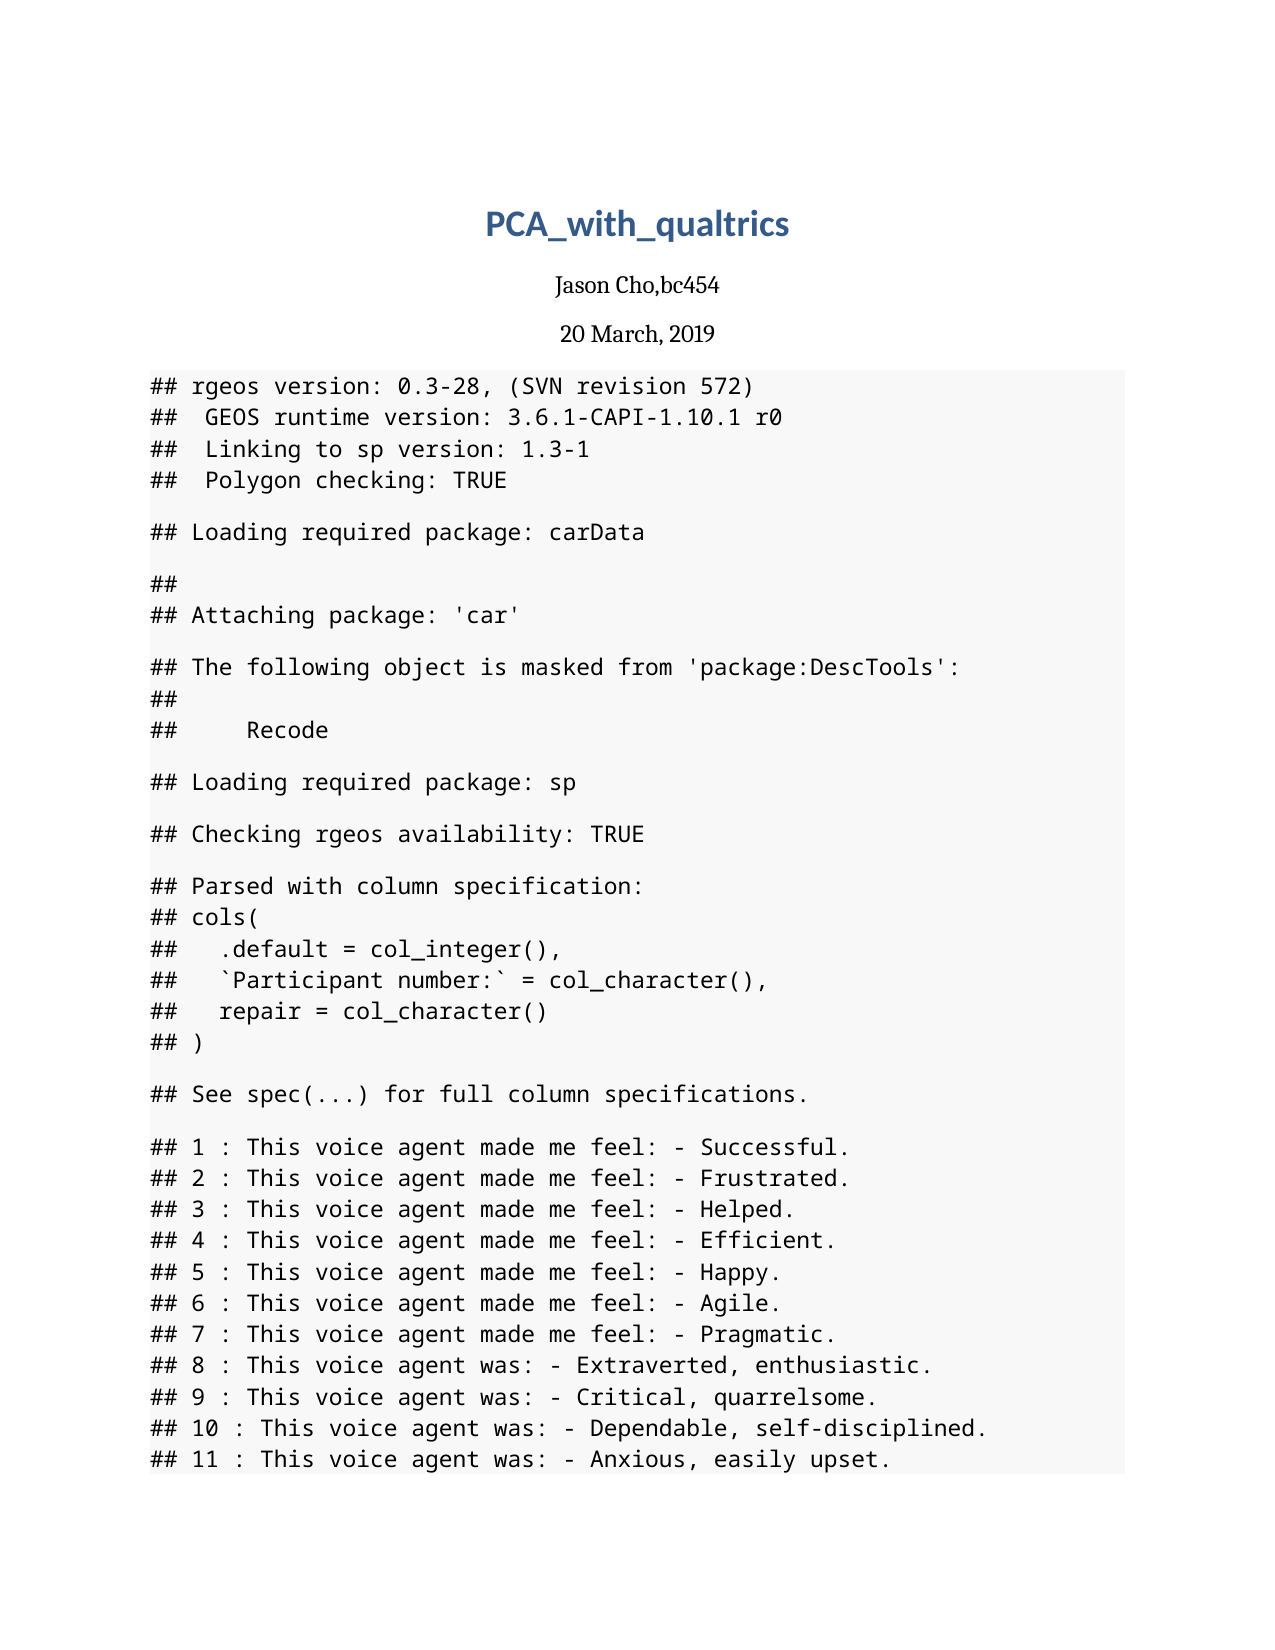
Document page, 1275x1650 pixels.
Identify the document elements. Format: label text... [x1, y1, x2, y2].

text ## Loading required package: carData [150, 516, 1125, 547]
text ## See spec(...) for full column specifications. [150, 1078, 1125, 1109]
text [150, 1130, 1125, 1474]
text ## ## Attaching package: 'car' [150, 568, 1125, 630]
title PCA_with_qualtrics [150, 200, 1125, 246]
text ## Parsed with column specification: ## cols( ## .default = col_integer(), ## `Participant number:` = col_character(), ## repair = col_character() ## ) [150, 870, 1125, 1057]
text 20 March, 2019 [150, 320, 1125, 349]
text ## Checking rgeos availability: TRUE [150, 818, 1125, 849]
text ## rgeos version: 0.3-28, (SVN revision 572) ## GEOS runtime version: 3.6.1-CAPI-1.10.1 r0 ## Linking to sp version: 1.3-1 ## Polygon checking: TRUE [150, 370, 1125, 495]
text Jason Cho,bc454 [150, 271, 1125, 299]
text ## The following object is masked from 'package:DescTools': ## ## Recode [150, 651, 1125, 745]
text ## Loading required package: sp [150, 766, 1125, 797]
